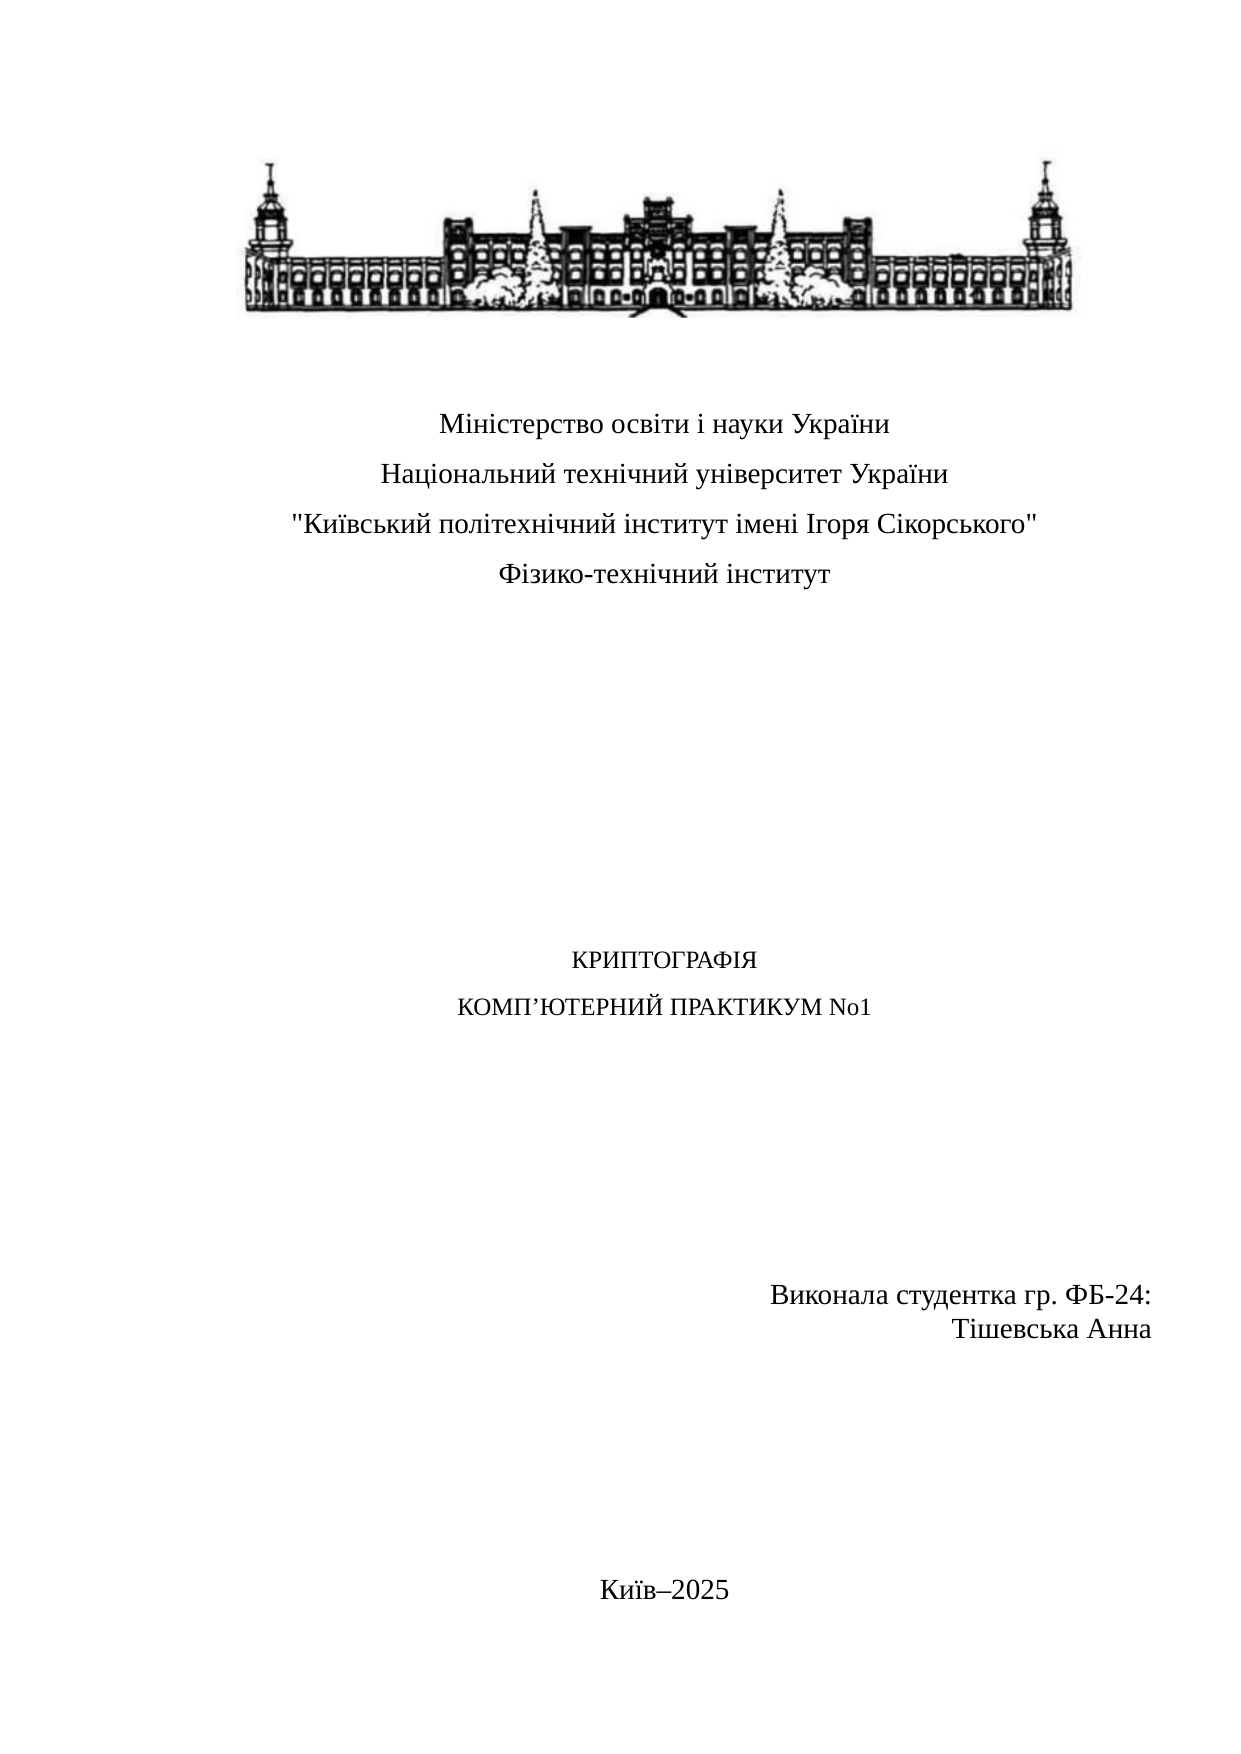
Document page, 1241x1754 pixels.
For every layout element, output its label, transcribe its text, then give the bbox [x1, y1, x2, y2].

text Національний технічний університет України [177, 456, 1152, 490]
text КОМП’ЮТЕРНИЙ ПРАКТИКУМ No1 [177, 992, 1152, 1021]
text Виконала студентка гр. ФБ-24: Тішевська Анна [177, 1277, 1152, 1344]
picture [194, 118, 1135, 339]
text "Київський політехнічний інститут імені Ігоря Сікорського" [177, 506, 1152, 540]
text Київ–2025 [177, 1572, 1152, 1606]
text Міністерство освіти і науки України [177, 406, 1152, 439]
text КРИПТОГРАФІЯ [177, 945, 1152, 973]
text Фізико-технічний інститут [177, 557, 1152, 590]
